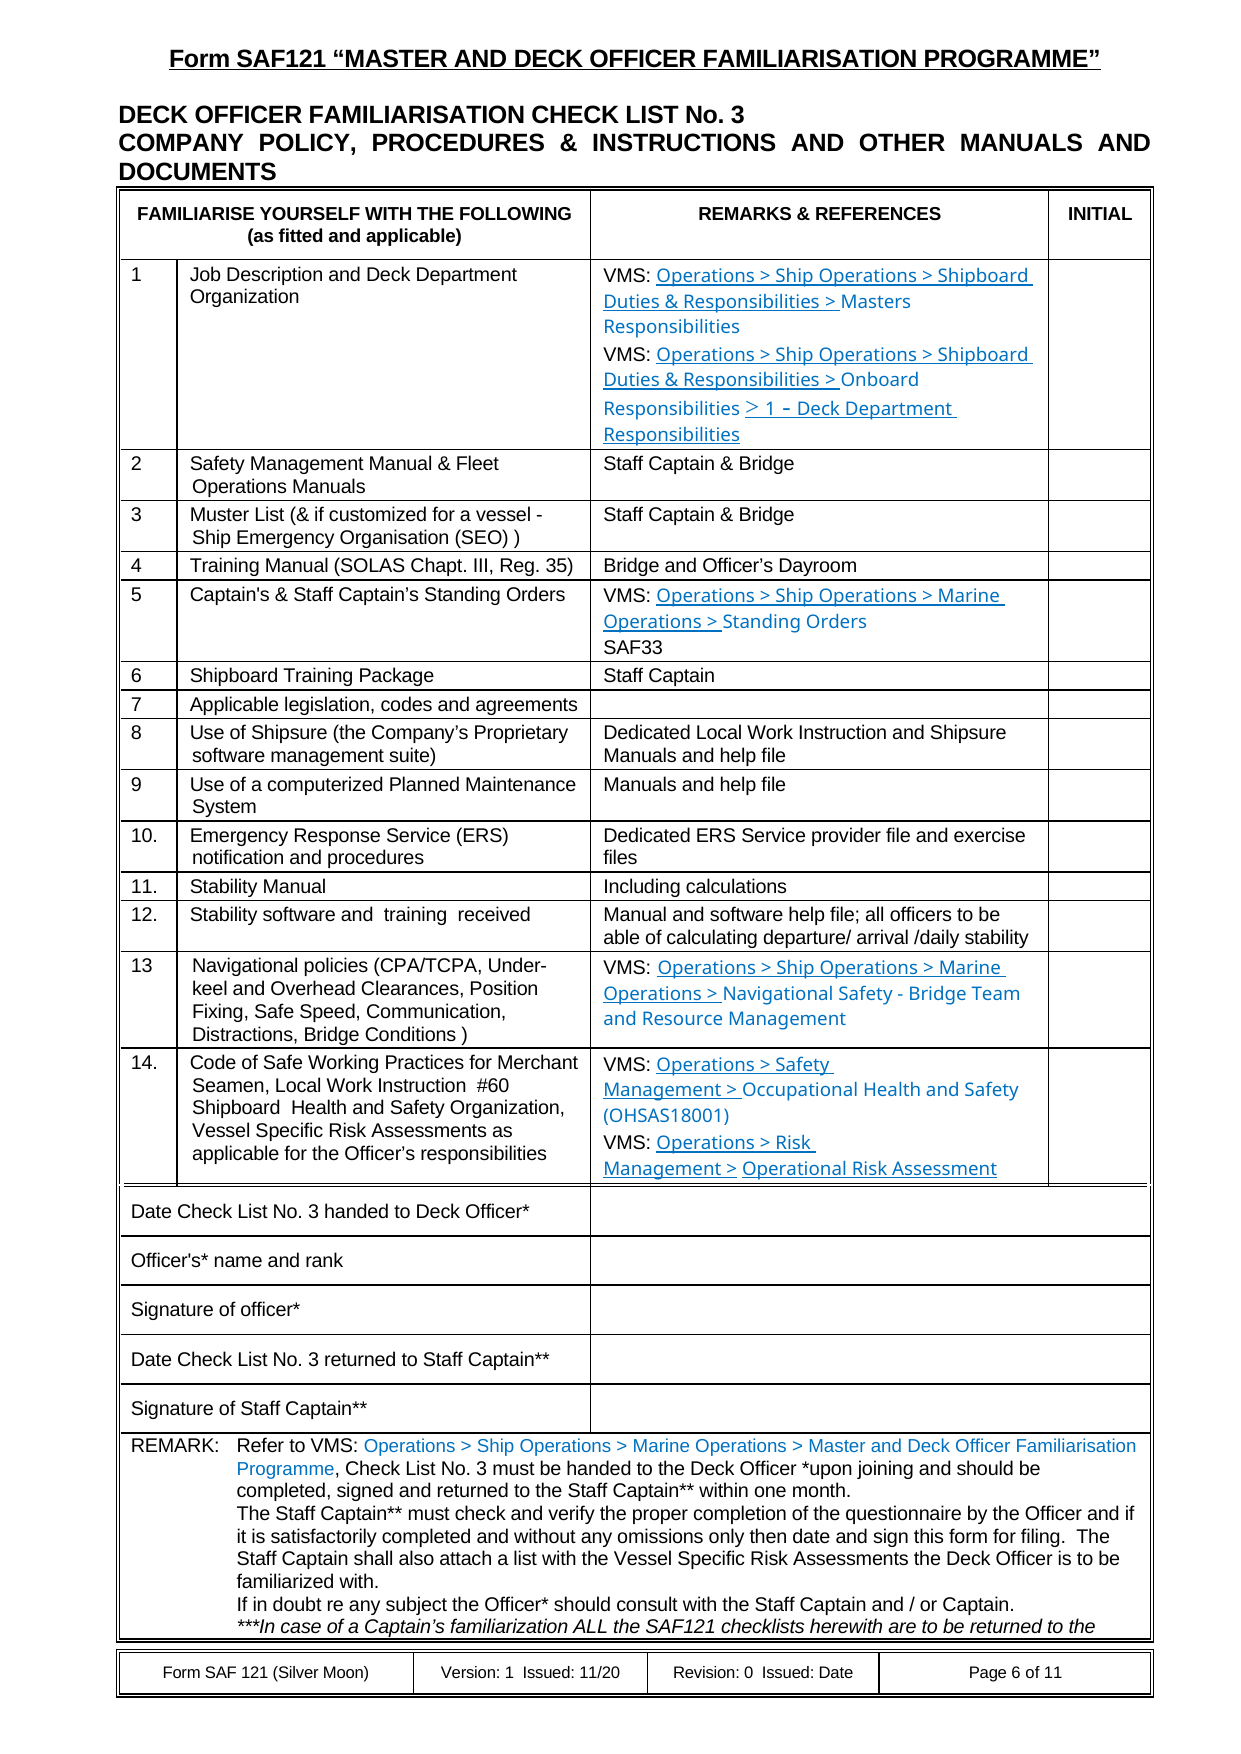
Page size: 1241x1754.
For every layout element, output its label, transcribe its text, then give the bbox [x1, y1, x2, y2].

table_cell [591, 1183, 1152, 1235]
table_cell Date Check List No. 3 handed to Deck Officer* [118, 1183, 590, 1235]
table_cell [591, 1237, 1150, 1284]
table_cell Officer's* name and rank [120, 1236, 590, 1284]
table_cell [1049, 450, 1150, 499]
table_cell [591, 1286, 1150, 1333]
table_cell 10. [120, 821, 176, 871]
table_cell Emergency Response Service (ERS) notification and procedures [178, 822, 590, 871]
table_cell 6 [120, 662, 176, 689]
table_cell Dedicated ERS Service provider file and exercise files [591, 822, 1048, 871]
table_cell [1049, 1049, 1150, 1183]
table_cell Muster List (& if customized for a vessel - Ship Emergency Organisation (SEO) ) [178, 501, 590, 551]
table_cell [1049, 901, 1150, 951]
table_cell 2 [120, 450, 176, 499]
table_cell 14. [120, 1048, 176, 1183]
table_cell Dedicated Local Work Instruction and Shipsure Manuals and help file [591, 719, 1048, 769]
table_cell [591, 691, 1048, 718]
table_cell Staff Captain [591, 662, 1048, 689]
table_cell 4 [120, 552, 176, 579]
table_cell 8 [120, 719, 176, 769]
table_cell Job Description and Deck Department Organization [178, 260, 590, 448]
table_cell [1049, 662, 1150, 689]
table_cell Date Check List No. 3 returned to Staff Captain** [120, 1335, 590, 1383]
table_cell 3 [120, 501, 176, 551]
table_cell Code of Safe Working Practices for Merchant Seamen, Local Work Instruction #60 Shipboard Health and Safety Organization, Vessel Specific Risk Assessments as applicable for the Officer’s responsibilities [178, 1049, 590, 1183]
table_cell Staff Captain & Bridge [591, 450, 1048, 499]
table_header INITIAL [1049, 191, 1150, 259]
table_cell Including calculations [591, 873, 1048, 899]
table_cell [1049, 581, 1150, 661]
table_cell [1049, 770, 1150, 820]
table_cell 1 [120, 260, 176, 448]
table_cell [1049, 719, 1150, 769]
table_cell Safety Management Manual & Fleet Operations Manuals [178, 450, 590, 499]
table_cell 7 [120, 690, 176, 718]
table_cell 13 [120, 952, 176, 1047]
table_cell [1049, 952, 1150, 1047]
table_cell Signature of Staff Captain** [120, 1384, 590, 1432]
table_cell Manual and software help file; all officers to be able of calculating departure/ arrival /daily stability [591, 901, 1048, 951]
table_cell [120, 1433, 1150, 1638]
table_cell [1049, 822, 1150, 871]
table_cell [1049, 691, 1150, 718]
table_cell [1049, 501, 1150, 551]
table_cell 9 [120, 770, 176, 820]
table_cell Stability Manual [178, 873, 590, 899]
table_cell [1049, 260, 1150, 448]
table_header REMARKS & REFERENCES [591, 191, 1048, 259]
table_cell [1049, 873, 1150, 899]
table_cell VMS: Operations > Ship Operations > Marine Operations > Navigational Safety - Bridge Team and Resource Management [591, 952, 1048, 1047]
table_cell VMS: Operations > Ship Operations > Shipboard Duties & Responsibilities > Masters Responsibilities VMS: Operations > Ship Operations > Shipboard Duties & Responsibilities > Onboard Responsibilities > 1 - Deck Department Responsibilities [591, 260, 1048, 448]
table_cell Applicable legislation, codes and agreements [178, 691, 590, 718]
table_cell [1049, 552, 1150, 579]
table_cell Bridge and Officer’s Dayroom [591, 552, 1048, 579]
table_cell VMS: Operations > Ship Operations > Marine Operations > Standing Orders SAF33 [591, 581, 1048, 661]
table_cell [591, 1385, 1150, 1432]
text COMPANY POLICY, PROCEDURES & INSTRUCTIONS AND OTHER MANUALS AND DOCUMENTS [118, 128, 1152, 186]
table_cell 5 [120, 580, 176, 661]
text DECK OFFICER FAMILIARISATION CHECK LIST No. 3 [118, 100, 1152, 128]
table_cell 11. [120, 872, 176, 899]
table_cell Training Manual (SOLAS Chapt. III, Reg. 35) [178, 552, 590, 579]
table_cell Signature of officer* [120, 1285, 590, 1333]
table_cell Use of Shipsure (the Company’s Proprietary software management suite) [178, 719, 590, 769]
table_cell Stability software and training received [178, 901, 590, 951]
table_cell [591, 1335, 1150, 1383]
table_cell VMS: Operations > Safety Management > Occupational Health and Safety (OHSAS18001) VMS: Operations > Risk Management > Operational Risk Assessment [591, 1049, 1048, 1183]
table_cell Manuals and help file [591, 770, 1048, 820]
table_cell 12. [120, 901, 176, 951]
table_cell Staff Captain & Bridge [591, 501, 1048, 551]
table_cell Use of a computerized Planned Maintenance System [178, 770, 590, 820]
table_cell Shipboard Training Package [178, 662, 590, 689]
table_cell Captain's & Staff Captain’s Standing Orders [178, 581, 590, 661]
table_cell Navigational policies (CPA/TCPA, Under-keel and Overhead Clearances, Position Fixing, Safe Speed, Communication, Distractions, Bridge Conditions ) [178, 952, 590, 1047]
table_header FAMILIARISE YOURSELF WITH THE FOLLOWING (as fitted and applicable) [120, 191, 590, 259]
